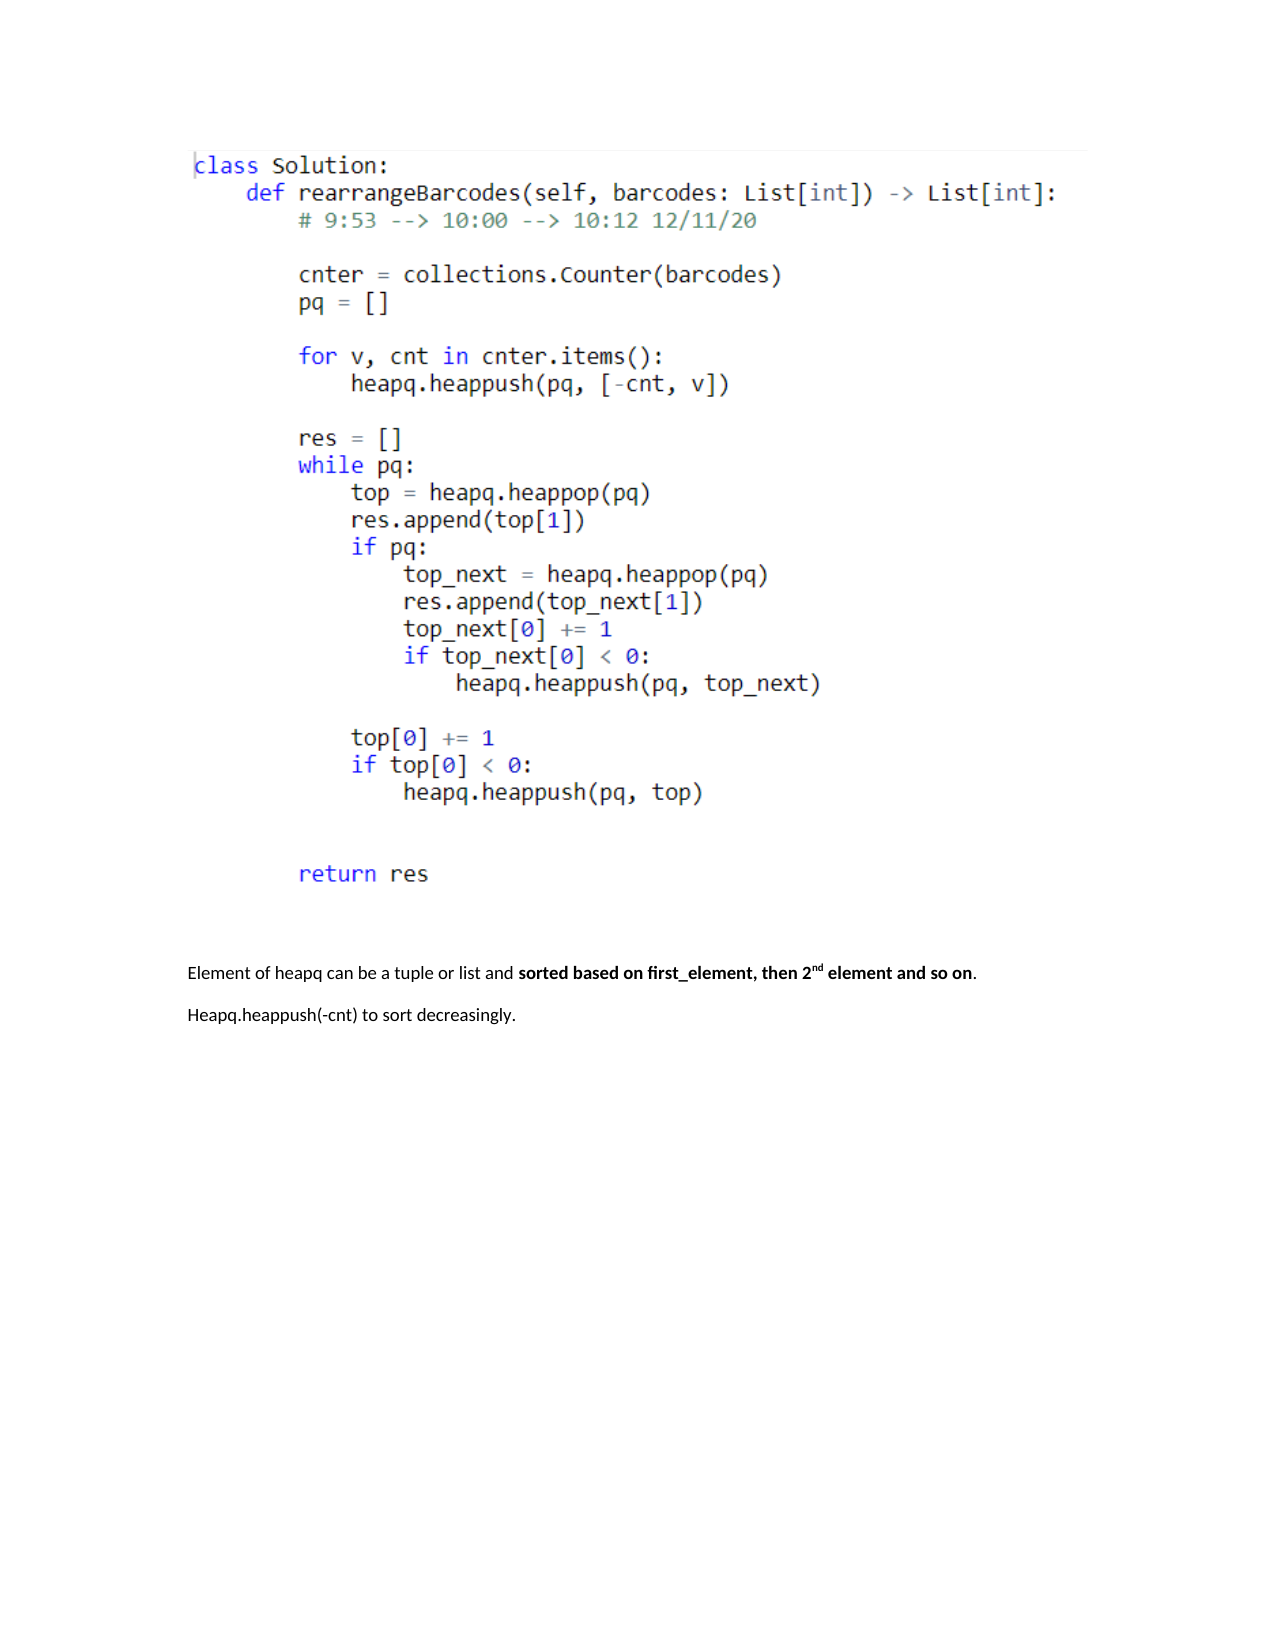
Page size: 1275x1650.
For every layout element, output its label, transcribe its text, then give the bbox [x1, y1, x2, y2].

text Heapq.heappush(-cnt) to sort decreasingly. [187, 1003, 1087, 1026]
picture [187, 150, 1088, 943]
text Element of heapq can be a tuple or list and sorted based on first_element, then 2nd element and so on. [187, 961, 1087, 984]
